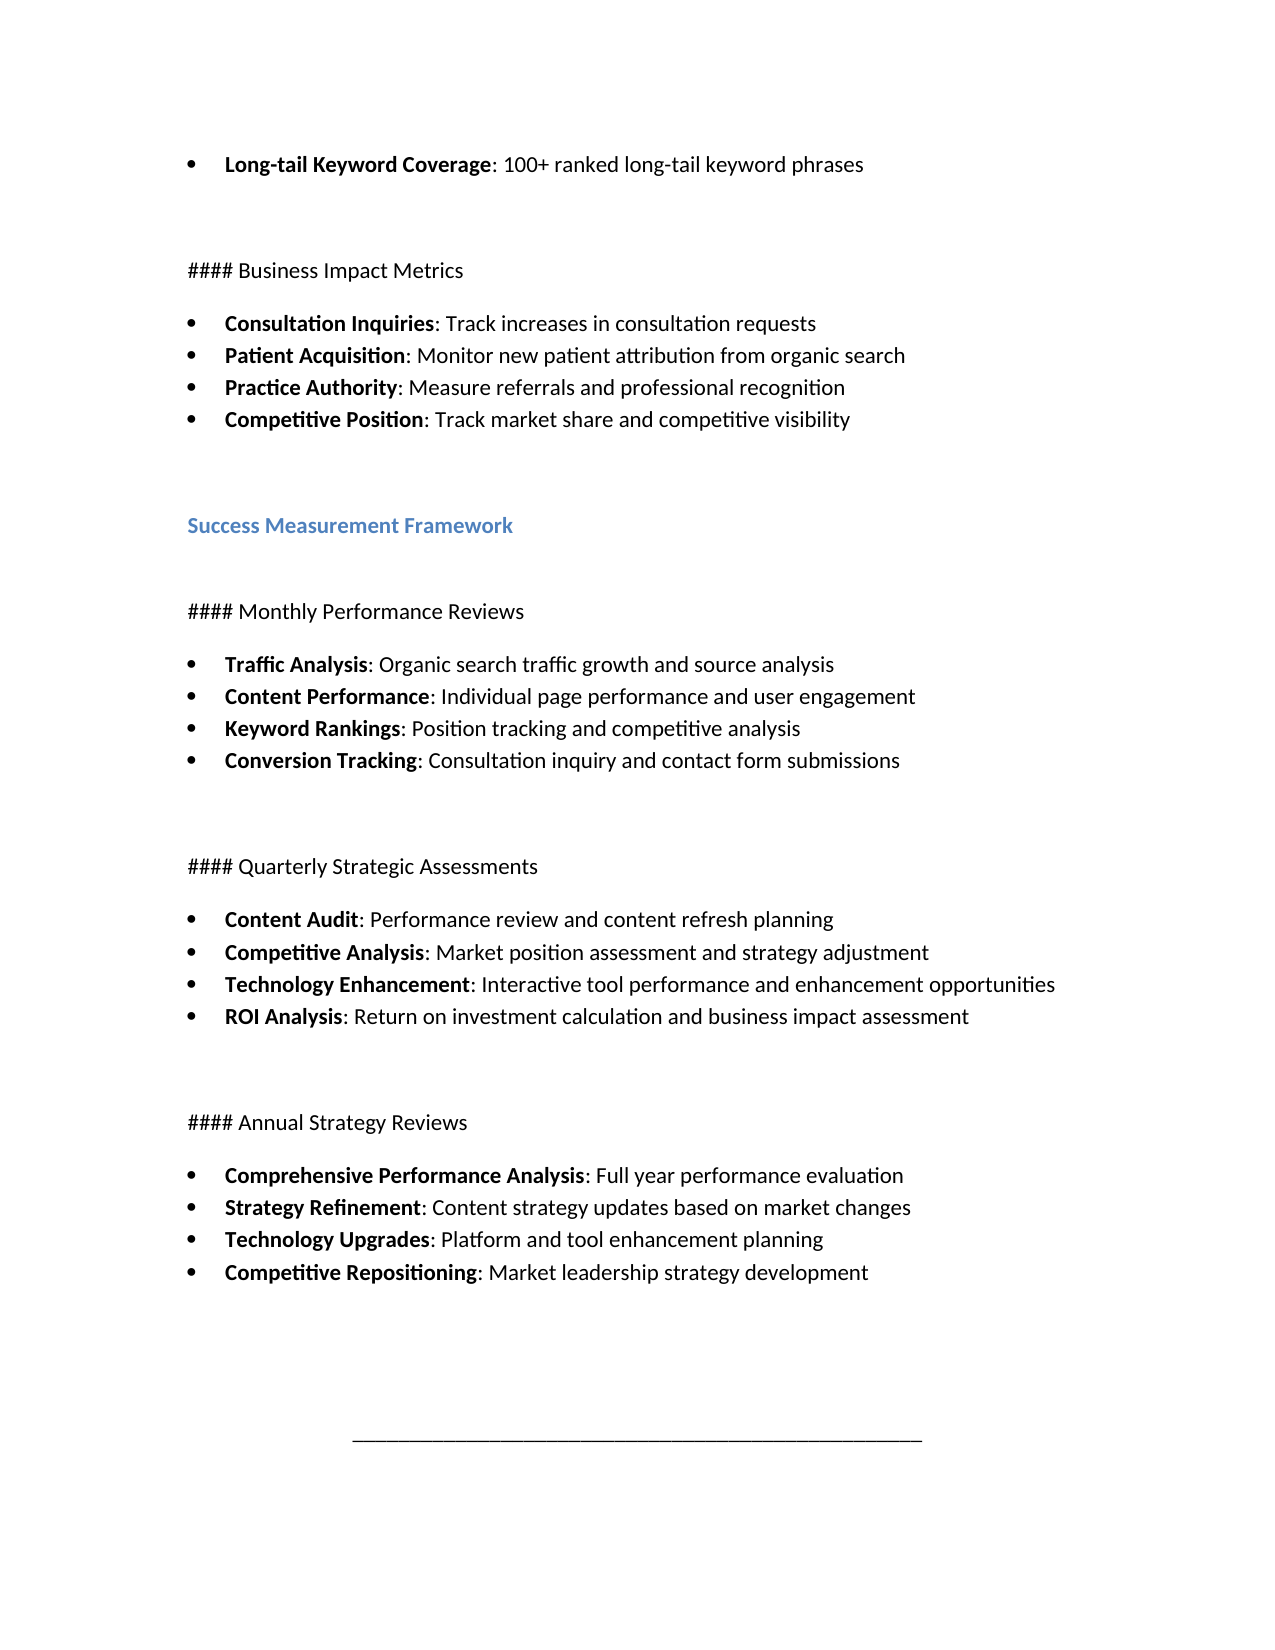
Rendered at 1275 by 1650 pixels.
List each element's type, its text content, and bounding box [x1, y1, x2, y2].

list Competitive Repositioning: Market leadership strategy development [187, 1258, 1087, 1286]
list Technology Enhancement: Interactive tool performance and enhancement opportunities [187, 970, 1087, 998]
list Conversion Tracking: Consultation inquiry and contact form submissions [187, 746, 1087, 774]
list Keyword Rankings: Position tracking and competitive analysis [187, 714, 1087, 742]
list Comprehensive Performance Analysis: Full year performance evaluation [187, 1161, 1087, 1189]
list Long-tail Keyword Coverage: 100+ ranked long-tail keyword phrases [187, 150, 1087, 178]
list Consultation Inquiries: Track increases in consultation requests [187, 309, 1087, 337]
list Practice Authority: Measure referrals and professional recognition [187, 373, 1087, 401]
list Content Audit: Performance review and content refresh planning [187, 906, 1087, 933]
list Competitive Position: Track market share and competitive visibility [187, 406, 1087, 434]
subtitle Success Measurement Framework [187, 512, 1087, 540]
list ROI Analysis: Return on investment calculation and business impact assessment [187, 1002, 1087, 1030]
list Traffic Analysis: Organic search traffic growth and source analysis [187, 650, 1087, 678]
text #### Quarterly Strategic Assessments [187, 852, 1087, 881]
list Patient Acquisition: Monitor new patient attribution from organic search [187, 341, 1087, 369]
text #### Annual Strategy Reviews [187, 1108, 1087, 1136]
list Strategy Refinement: Content strategy updates based on market changes [187, 1193, 1087, 1221]
text #### Business Impact Metrics [187, 256, 1087, 284]
list Technology Upgrades: Platform and tool enhancement planning [187, 1226, 1087, 1253]
list Competitive Analysis: Market position assessment and strategy adjustment [187, 938, 1087, 966]
text #### Monthly Performance Reviews [187, 597, 1087, 625]
text __________________________________________________ [187, 1417, 1087, 1445]
list Content Performance: Individual page performance and user engagement [187, 682, 1087, 710]
